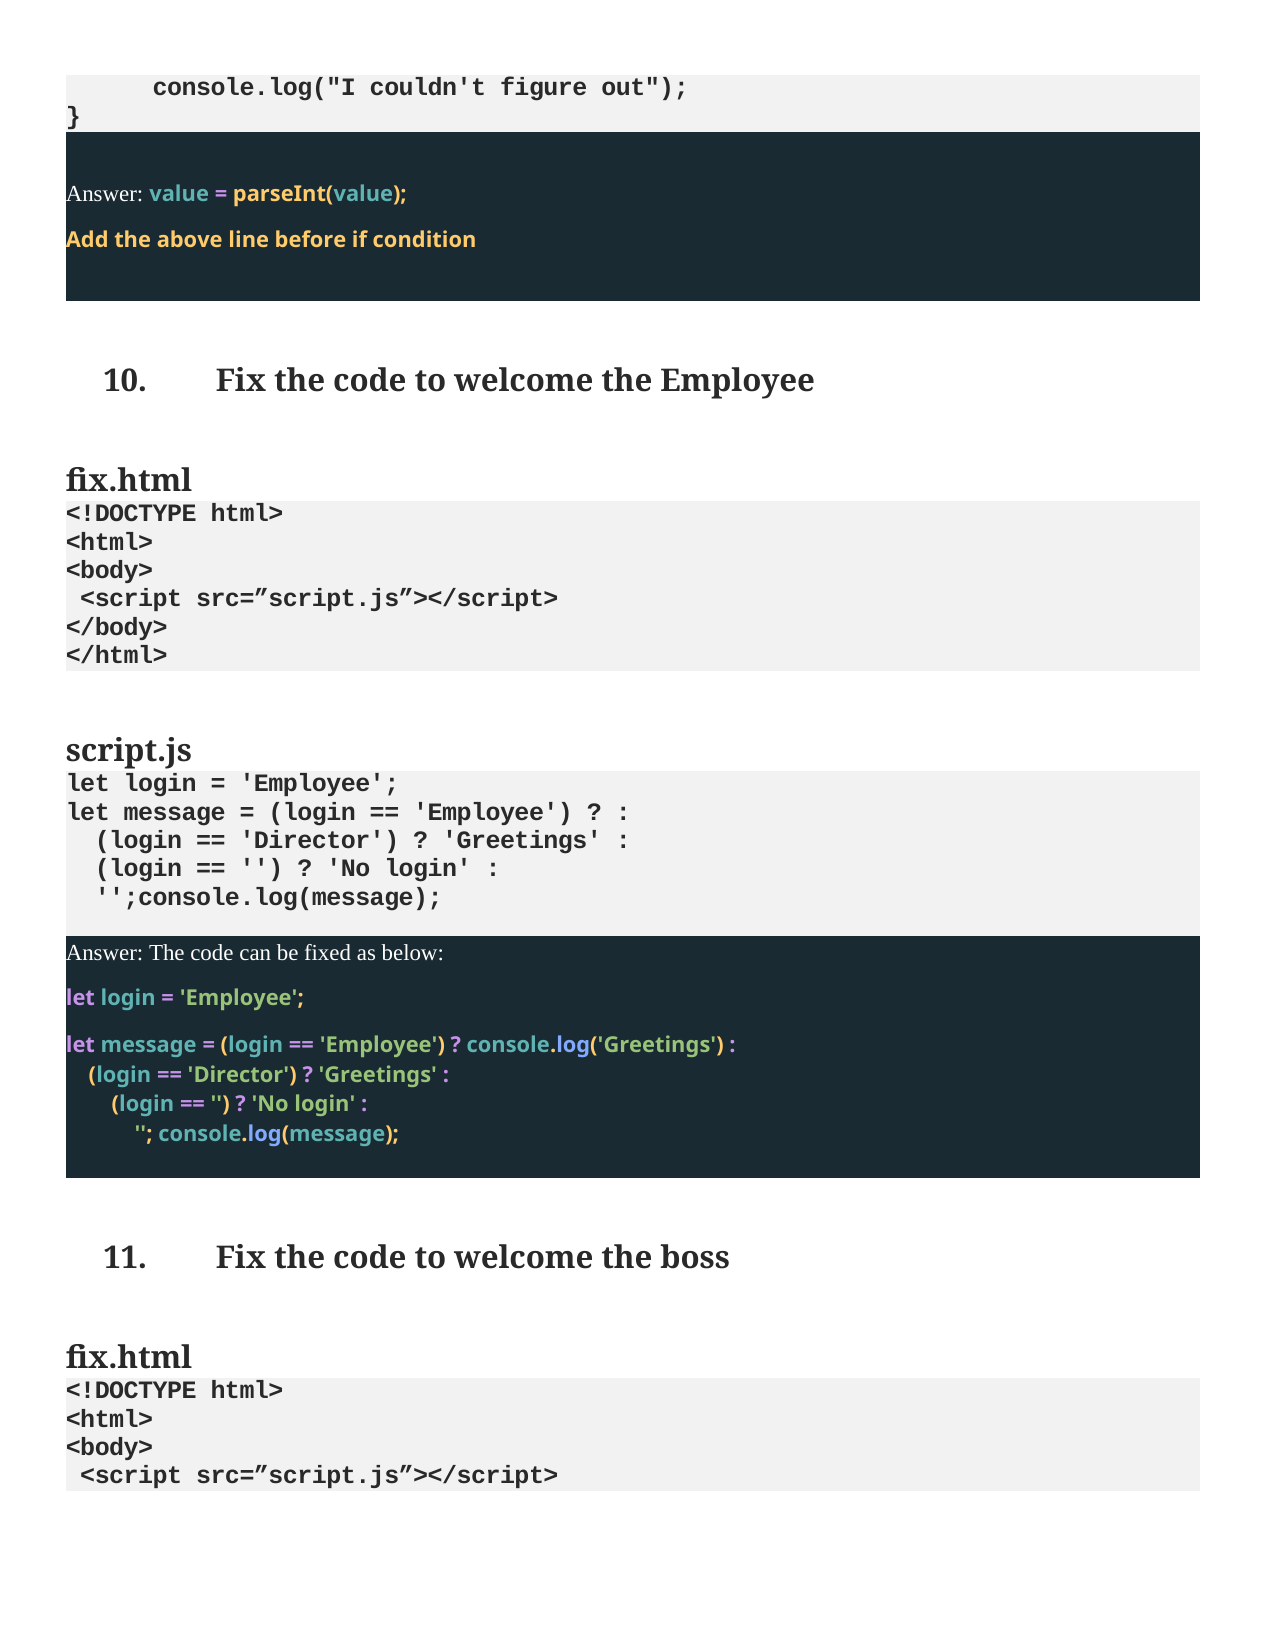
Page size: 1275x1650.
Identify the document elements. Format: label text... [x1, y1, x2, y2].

text fix.html [66, 1328, 1200, 1378]
text let message = (login == 'Employee') ? console.log('Greetings') : [66, 1029, 1200, 1059]
text Add the above line before if condition [66, 224, 1200, 254]
text (login == '') ? 'No login' : [66, 1088, 1200, 1118]
list Fix the code to welcome the Employee [103, 351, 1200, 401]
text ''; console.log(message); [66, 1118, 1200, 1148]
text Answer: The code can be fixed as below: [66, 936, 1200, 966]
text script.js [66, 721, 1200, 771]
text <!DOCTYPE html> <html> <body> <script src=”script.js”></script> </body> </html> [66, 501, 1200, 671]
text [66, 75, 1200, 132]
list Fix the code to welcome the boss [103, 1228, 1200, 1278]
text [66, 1378, 1200, 1491]
text let login = 'Employee'; let message = (login == 'Employee') ? : (login == 'Director') ? 'Greetings' : (login == '') ? 'No login' : '';console.log(message); [66, 771, 1200, 912]
text Answer: value = parseInt(value); [66, 178, 1200, 208]
text (login == 'Director') ? 'Greetings' : [66, 1059, 1200, 1088]
text fix.html [66, 451, 1200, 501]
text let login = 'Employee'; [66, 982, 1200, 1012]
